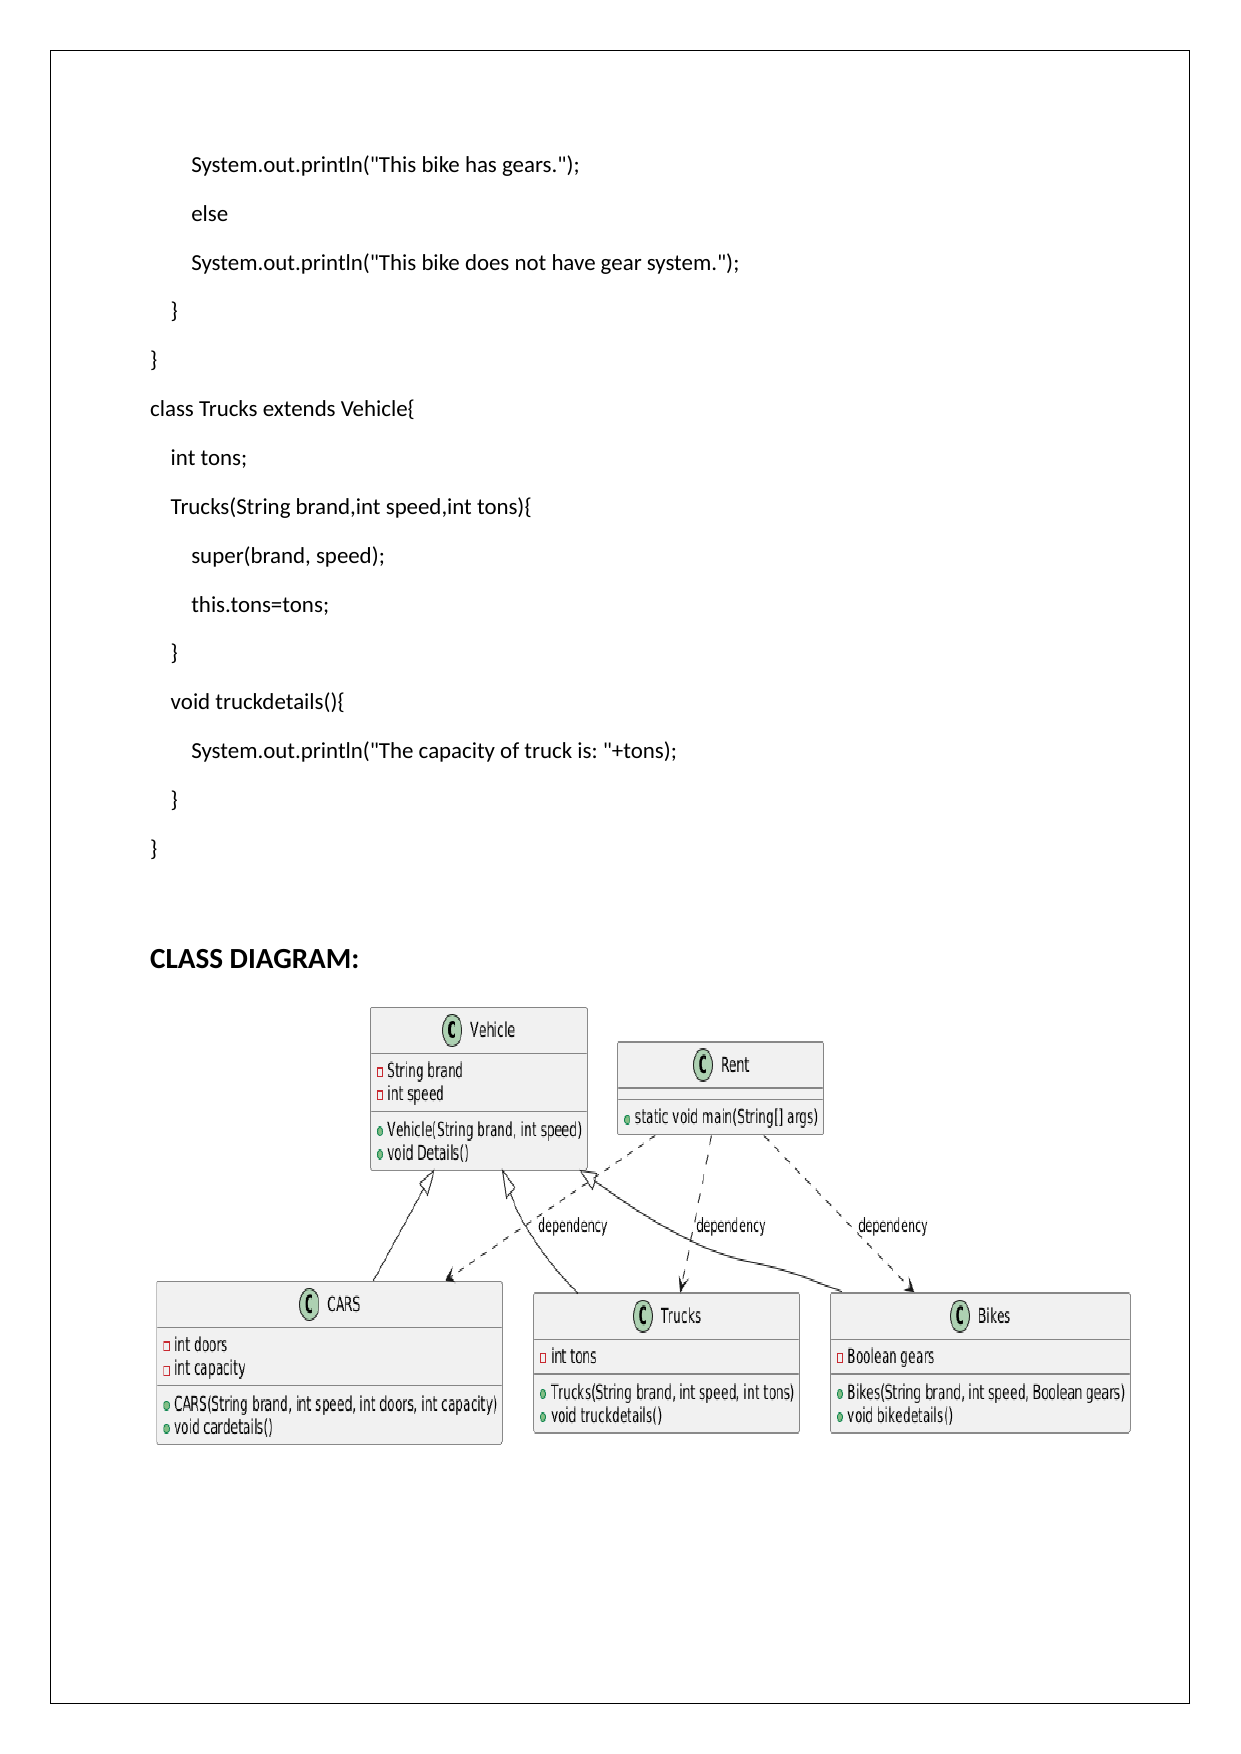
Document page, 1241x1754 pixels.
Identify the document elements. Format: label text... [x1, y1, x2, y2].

text void truckdetails(){ [150, 687, 1090, 715]
text } [150, 834, 1090, 862]
text System.out.println("The capacity of truck is: "+tons); [150, 736, 1090, 764]
text System.out.println("This bike has gears."); [150, 150, 1090, 178]
text } [150, 785, 1090, 813]
text else [150, 199, 1090, 227]
text } [150, 638, 1090, 667]
text } [150, 297, 1090, 324]
text this.tons=tons; [150, 590, 1090, 618]
text int tons; [150, 443, 1090, 471]
picture [150, 998, 1135, 1453]
text Trucks(String brand,int speed,int tons){ [150, 492, 1090, 520]
text } [150, 345, 1090, 373]
text super(brand, speed); [150, 541, 1090, 569]
text CLASS DIAGRAM: [150, 940, 1090, 976]
text class Trucks extends Vehicle{ [150, 394, 1090, 422]
text System.out.println("This bike does not have gear system."); [150, 248, 1090, 276]
